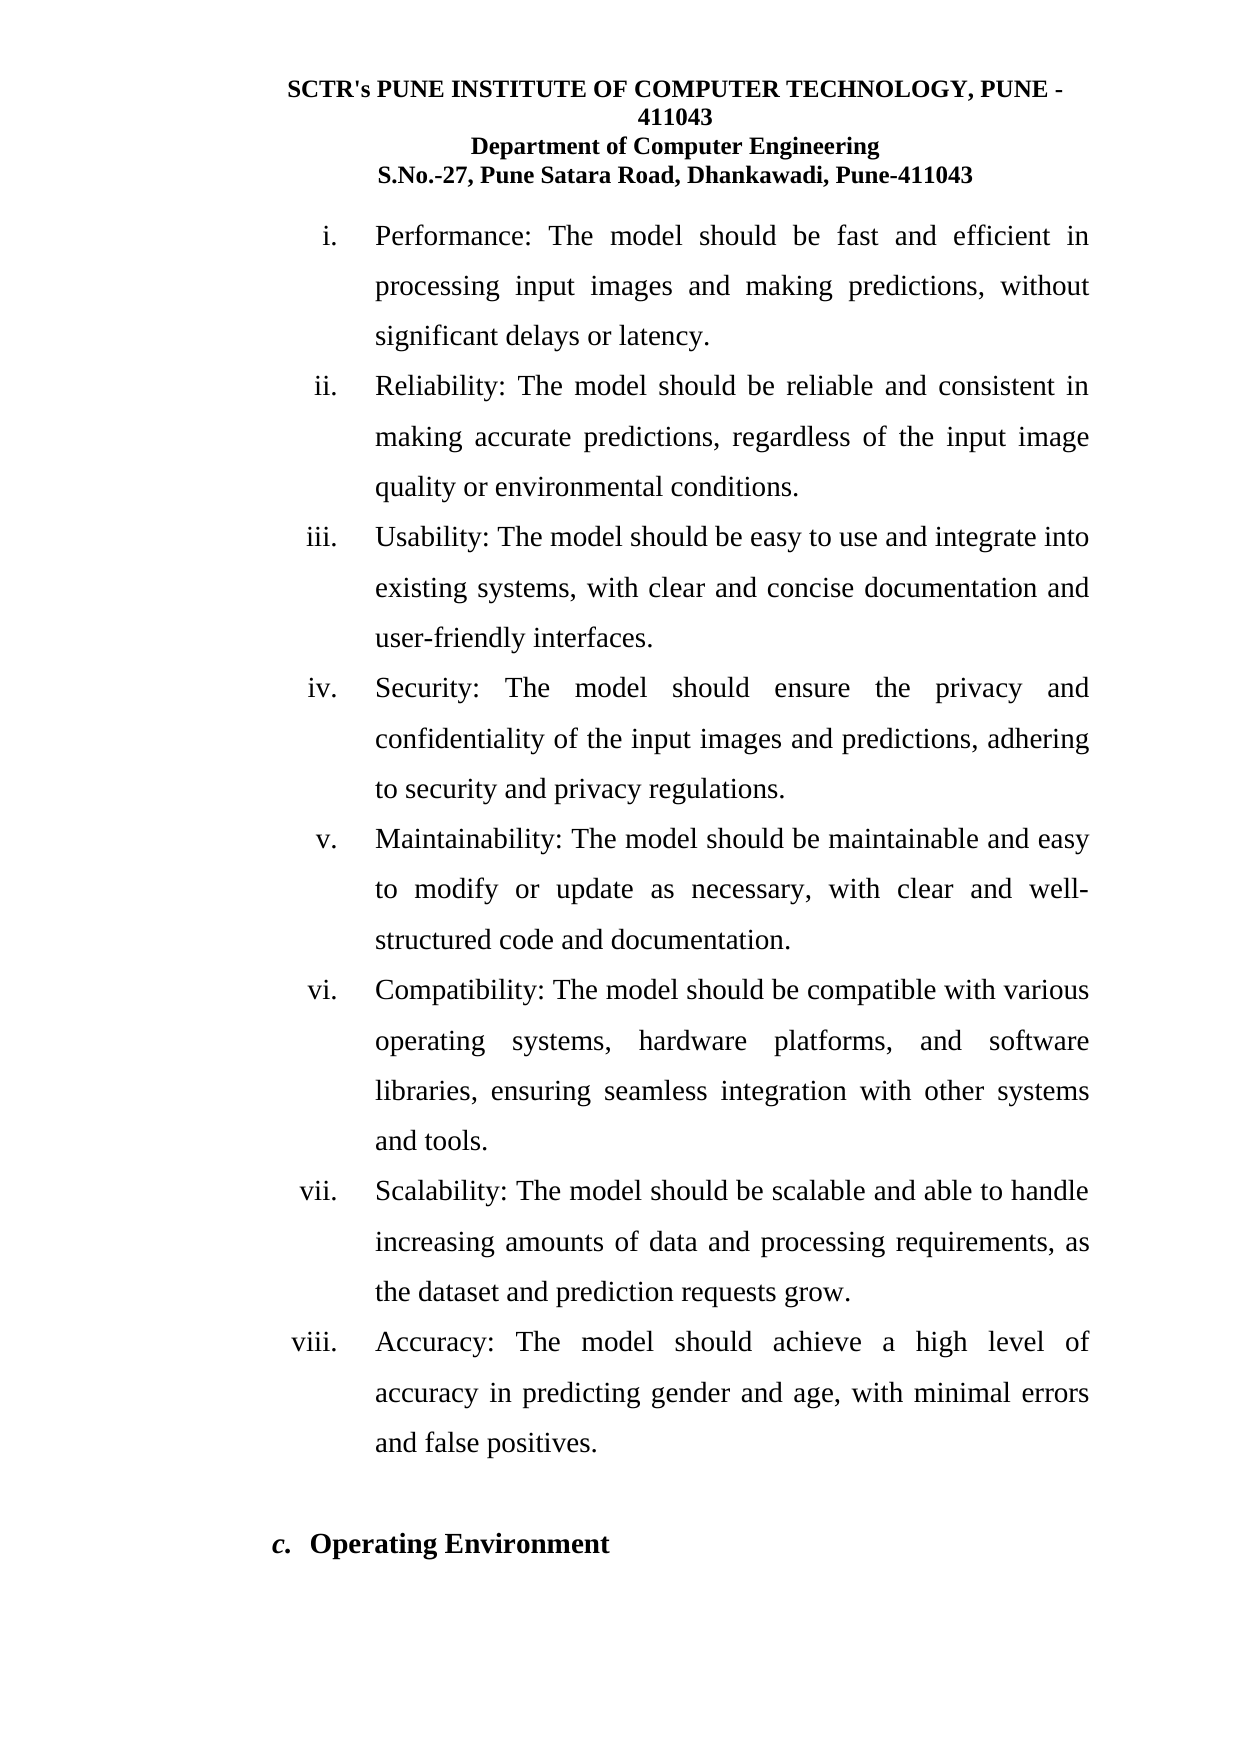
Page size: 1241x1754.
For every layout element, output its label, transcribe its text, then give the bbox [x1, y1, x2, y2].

list Scalability: The model should be scalable and able to handle increasing amounts of data and processing requirements, as the dataset and prediction requests grow. [337, 1173, 1090, 1308]
list Reliability: The model should be reliable and consistent in making accurate predictions, regardless of the input image quality or environmental conditions. [337, 368, 1090, 503]
list Accuracy: The model should achieve a high level of accuracy in predicting gender and age, with minimal errors and false positives. [337, 1324, 1090, 1459]
list Maintainability: The model should be maintainable and easy to modify or update as necessary, with clear and well-structured code and documentation. [337, 821, 1090, 956]
list Performance: The model should be fast and efficient in processing input images and making predictions, without significant delays or latency. [337, 218, 1090, 352]
list Security: The model should ensure the privacy and confidentiality of the input images and predictions, adhering to security and privacy regulations. [337, 670, 1090, 804]
list Operating Environment [272, 1526, 1090, 1559]
list Compatibility: The model should be compatible with various operating systems, hardware platforms, and software libraries, ensuring seamless integration with other systems and tools. [337, 972, 1090, 1157]
list Usability: The model should be easy to use and integrate into existing systems, with clear and concise documentation and user-friendly interfaces. [337, 519, 1090, 654]
